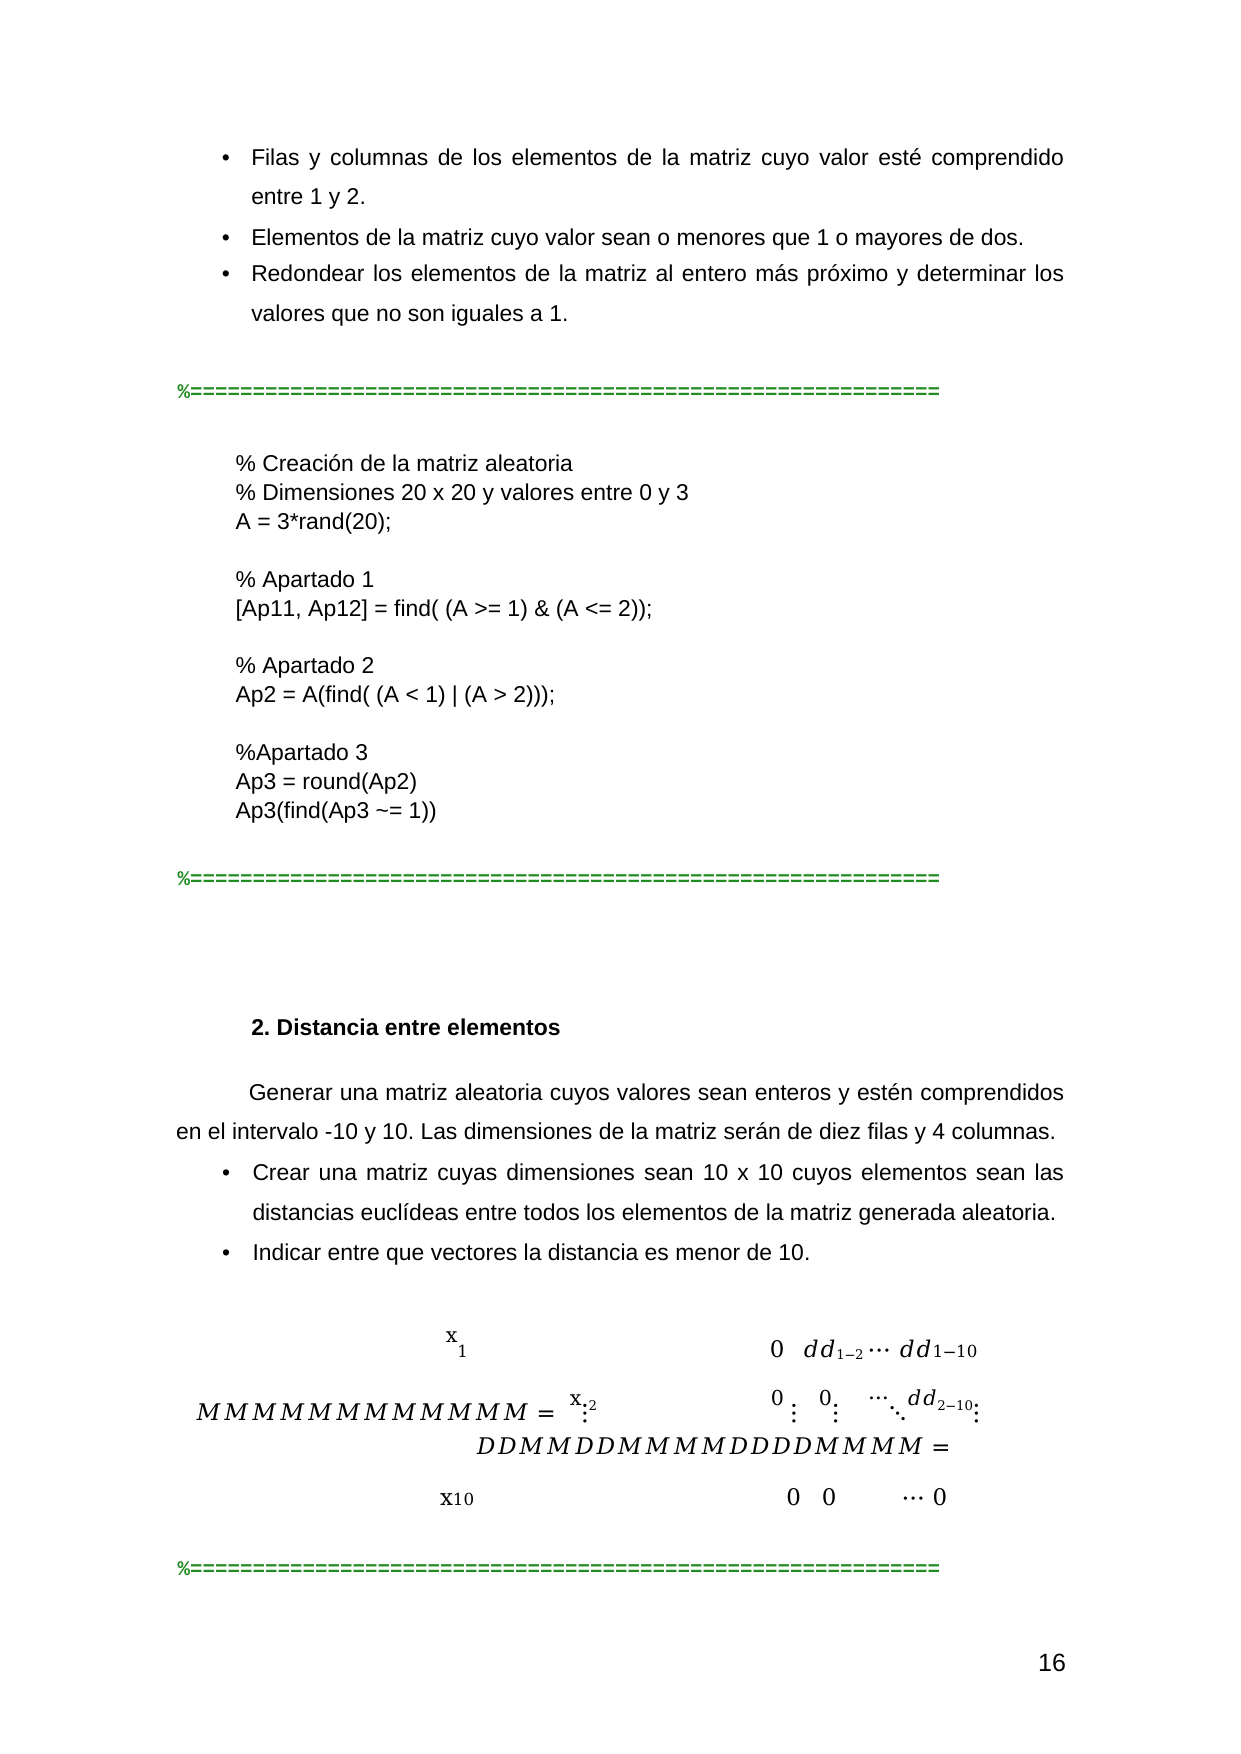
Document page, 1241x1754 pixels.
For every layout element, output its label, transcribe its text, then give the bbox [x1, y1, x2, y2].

text x1 0 𝑑𝑑1−2 ⋯ 𝑑𝑑1−10 [177, 1322, 1097, 1365]
text Ap3(find(Ap3 ~= 1)) [235, 797, 1097, 823]
text Ap2 = A(find( (A < 1) | (A > 2))); [235, 681, 1097, 707]
text %============================================================ [177, 868, 985, 891]
text 𝐷𝐷𝑀𝑀𝐷𝐷𝑀𝑀𝑀𝑀𝐷𝐷𝐷𝐷𝑀𝑀𝑀𝑀 = [177, 1432, 1067, 1459]
subtitle 2. Distancia entre elementos [251, 1014, 1063, 1041]
text % Apartado 2 [235, 652, 1097, 679]
text Generar una matriz aleatoria cuyos valores sean enteros y estén comprendidos en el intervalo -10 y 10. Las dimensiones de la matriz serán de diez filas y 4 columnas. [176, 1078, 1064, 1145]
list Filas y columnas de los elementos de la matriz cuyo valor esté comprendido entre 1 y 2. [222, 143, 1064, 209]
list Elementos de la matriz cuyo valor sean o menores que 1 o mayores de dos. [222, 223, 1064, 250]
list Redondear los elementos de la matriz al entero más próximo y determinar los valores que no son iguales a 1. [222, 260, 1064, 326]
text x10 0 0 ⋯ 0 [177, 1480, 1097, 1510]
text %============================================================ [177, 1558, 985, 1582]
text % Dimensiones 20 x 20 y valores entre 0 y 3 [235, 479, 1097, 506]
text % Creación de la matriz aleatoria [235, 450, 1097, 477]
text Ap3 = round(Ap2) [235, 768, 1097, 794]
text %============================================================ [177, 381, 985, 404]
text 𝑀𝑀𝑀𝑀𝑀𝑀𝑀𝑀𝑀𝑀𝑀𝑀 = x⋮2 0 ⋮ 0⋮ ⋯⋱𝑑𝑑2−10⋮ [177, 1382, 1097, 1428]
text % Apartado 1 [235, 566, 1097, 592]
text A = 3*rand(20); [235, 508, 1097, 534]
list Indicar entre que vectores la distancia es menor de 10. [222, 1239, 1064, 1265]
text [Ap11, Ap12] = find( (A >= 1) & (A <= 2)); [235, 594, 1097, 621]
list Crear una matriz cuyas dimensiones sean 10 x 10 cuyos elementos sean las distancias euclídeas entre todos los elementos de la matriz generada aleatoria. [222, 1159, 1064, 1225]
text %Apartado 3 [235, 739, 1097, 765]
